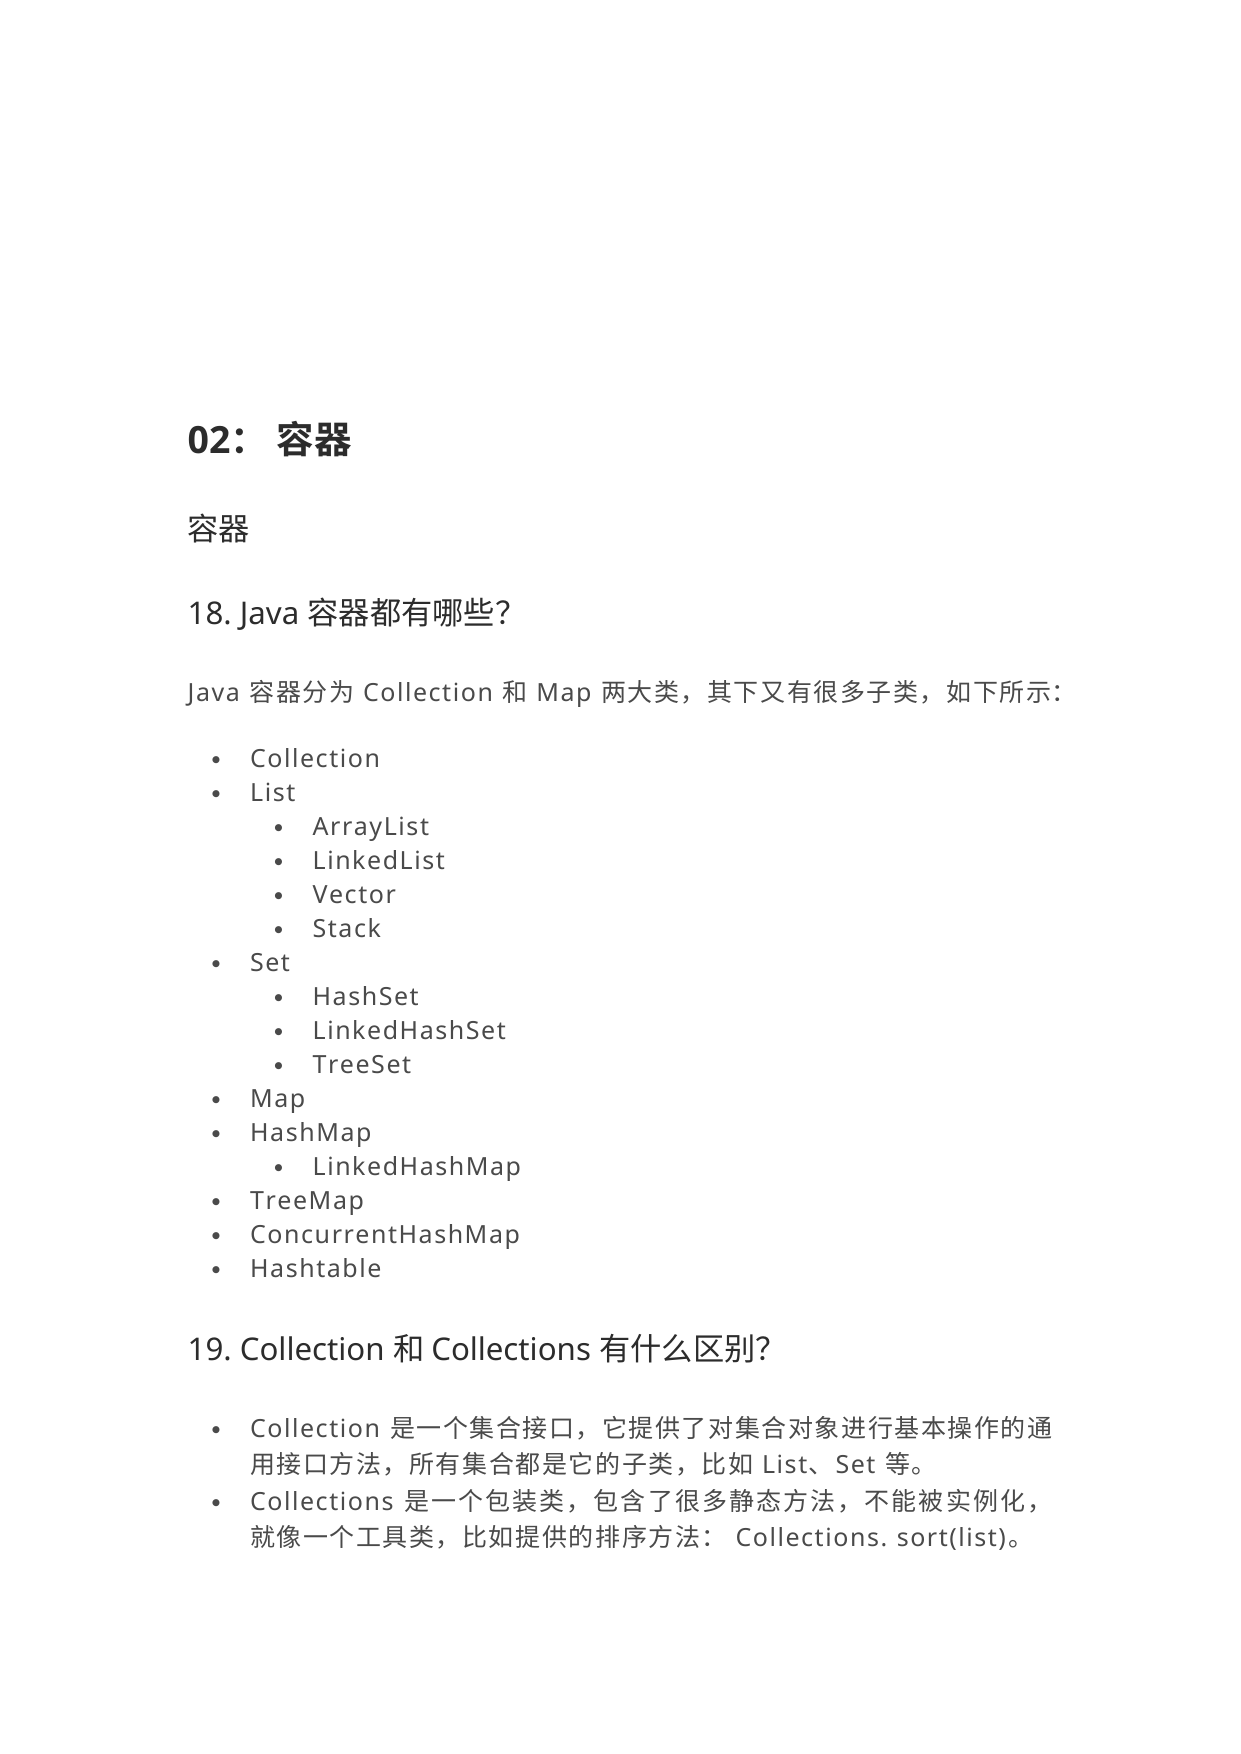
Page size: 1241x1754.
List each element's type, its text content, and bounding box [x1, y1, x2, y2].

list List [212, 774, 1053, 808]
text 容器 [187, 504, 1053, 549]
list Collections 是一个包装类，包含了很多静态方法，不能被实例化，就像一个工具类，比如提供的排序方法： Collections. sort(list)。 [212, 1481, 1053, 1554]
text 18. Java 容器都有哪些？ [187, 588, 1053, 634]
list Map [212, 1081, 1053, 1115]
list Collection [212, 740, 1053, 774]
list Set [212, 944, 1053, 979]
list ArrayList [275, 808, 1053, 842]
list HashMap [212, 1115, 1053, 1149]
text Java 容器分为 Collection 和 Map 两大类，其下又有很多子类，如下所示： [187, 673, 1053, 709]
list TreeMap [212, 1183, 1053, 1217]
list TreeSet [275, 1047, 1053, 1081]
list LinkedHashMap [275, 1149, 1053, 1183]
list HashSet [275, 979, 1053, 1013]
list LinkedList [275, 842, 1053, 876]
list Stack [275, 911, 1053, 944]
list Vector [275, 876, 1053, 911]
text 02： 容器 [187, 410, 1053, 465]
list Hashtable [212, 1251, 1053, 1285]
list ConcurrentHashMap [212, 1217, 1053, 1251]
text 19. Collection 和 Collections 有什么区别？ [187, 1324, 1053, 1370]
list LinkedHashSet [275, 1013, 1053, 1047]
list Collection 是一个集合接口，它提供了对集合对象进行基本操作的通用接口方法，所有集合都是它的子类，比如 List、Set 等。 [212, 1409, 1053, 1481]
